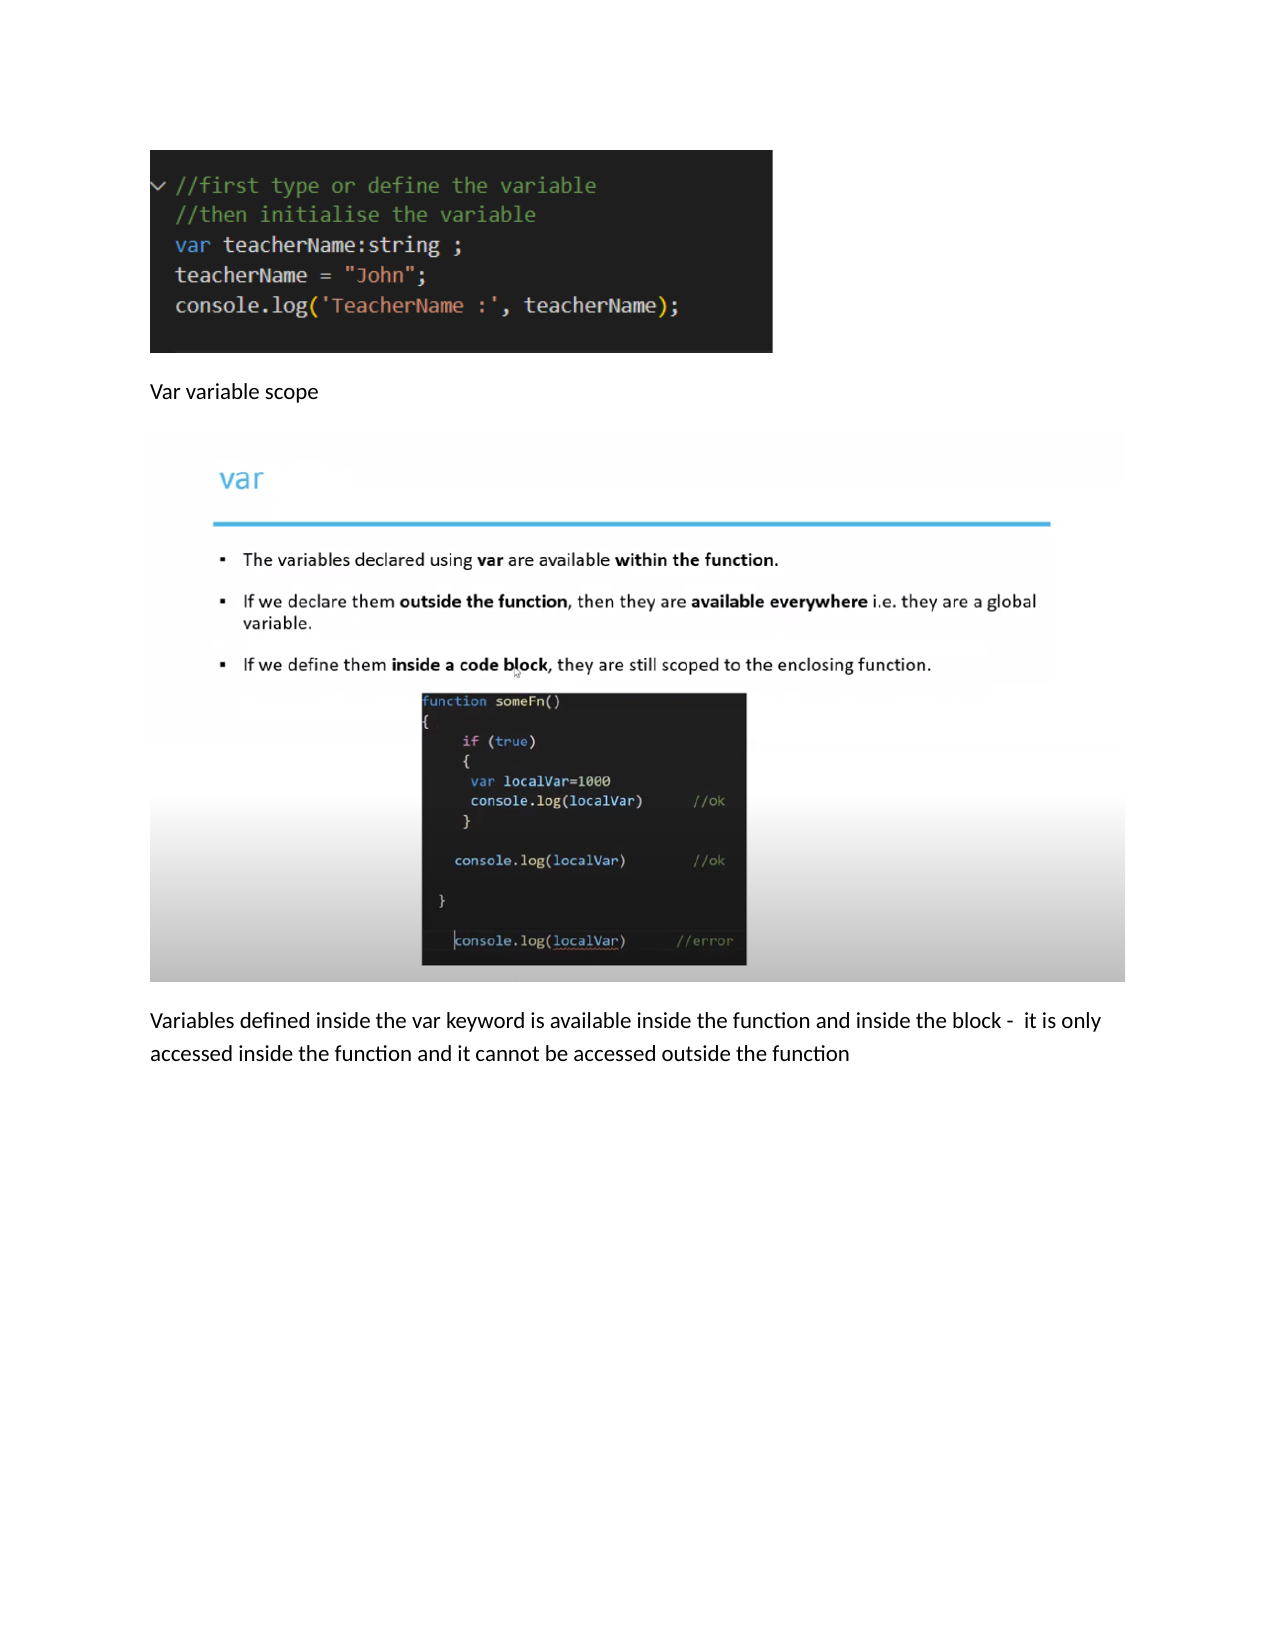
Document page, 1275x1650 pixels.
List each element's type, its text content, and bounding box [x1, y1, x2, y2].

text Var variable scope [150, 377, 1125, 406]
text Variables defined inside the var keyword is available inside the function and inside the block - it is only accessed inside the function and it cannot be accessed outside the function [150, 1006, 1125, 1067]
